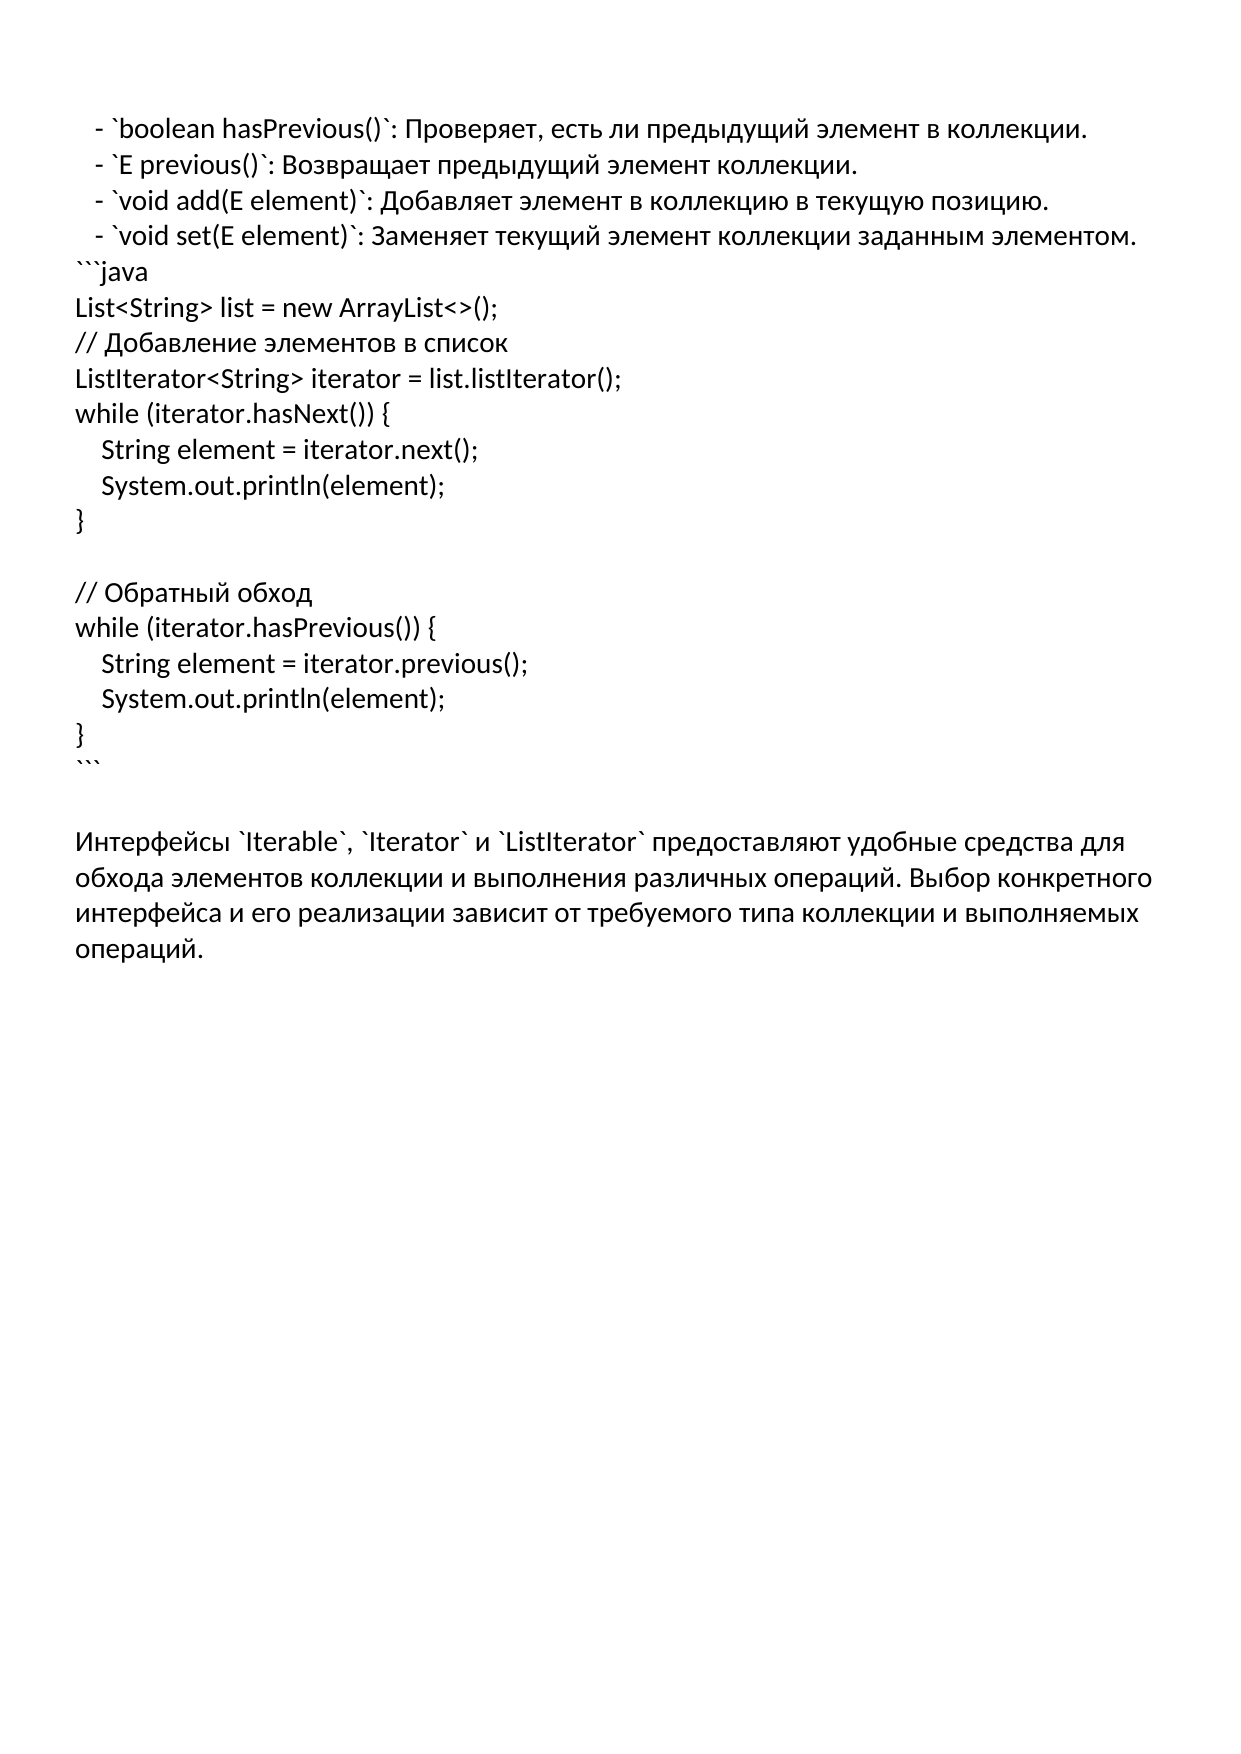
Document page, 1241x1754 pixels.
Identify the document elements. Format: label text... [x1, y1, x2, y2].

text } [75, 502, 1165, 538]
text - `void add(E element)`: Добавляет элемент в коллекцию в текущую позицию. [75, 182, 1165, 217]
text - `boolean hasPrevious()`: Проверяет, есть ли предыдущий элемент в коллекции. [75, 111, 1165, 146]
text System.out.println(element); [75, 467, 1165, 502]
text while (iterator.hasNext()) { [75, 396, 1165, 431]
text List<String> list = new ArrayList<>(); [75, 289, 1165, 324]
text System.out.println(element); [75, 681, 1165, 716]
text ``` [75, 752, 1165, 787]
text - `E previous()`: Возвращает предыдущий элемент коллекции. [75, 146, 1165, 182]
text // Обратный обход [75, 574, 1165, 609]
text // Добавление элементов в список [75, 324, 1165, 360]
text ListIterator<String> iterator = list.listIterator(); [75, 360, 1165, 396]
text Интерфейсы `Iterable`, `Iterator` и `ListIterator` предоставляют удобные средства для обхода элементов коллекции и выполнения различных операций. Выбор конкретного интерфейса и его реализации зависит от требуемого типа коллекции и выполняемых операций. [75, 823, 1165, 966]
text - `void set(E element)`: Заменяет текущий элемент коллекции заданным элементом. [75, 217, 1165, 253]
text } [75, 716, 1165, 752]
text ```java [75, 253, 1165, 289]
text String element = iterator.previous(); [75, 645, 1165, 681]
text String element = iterator.next(); [75, 431, 1165, 467]
text while (iterator.hasPrevious()) { [75, 609, 1165, 645]
